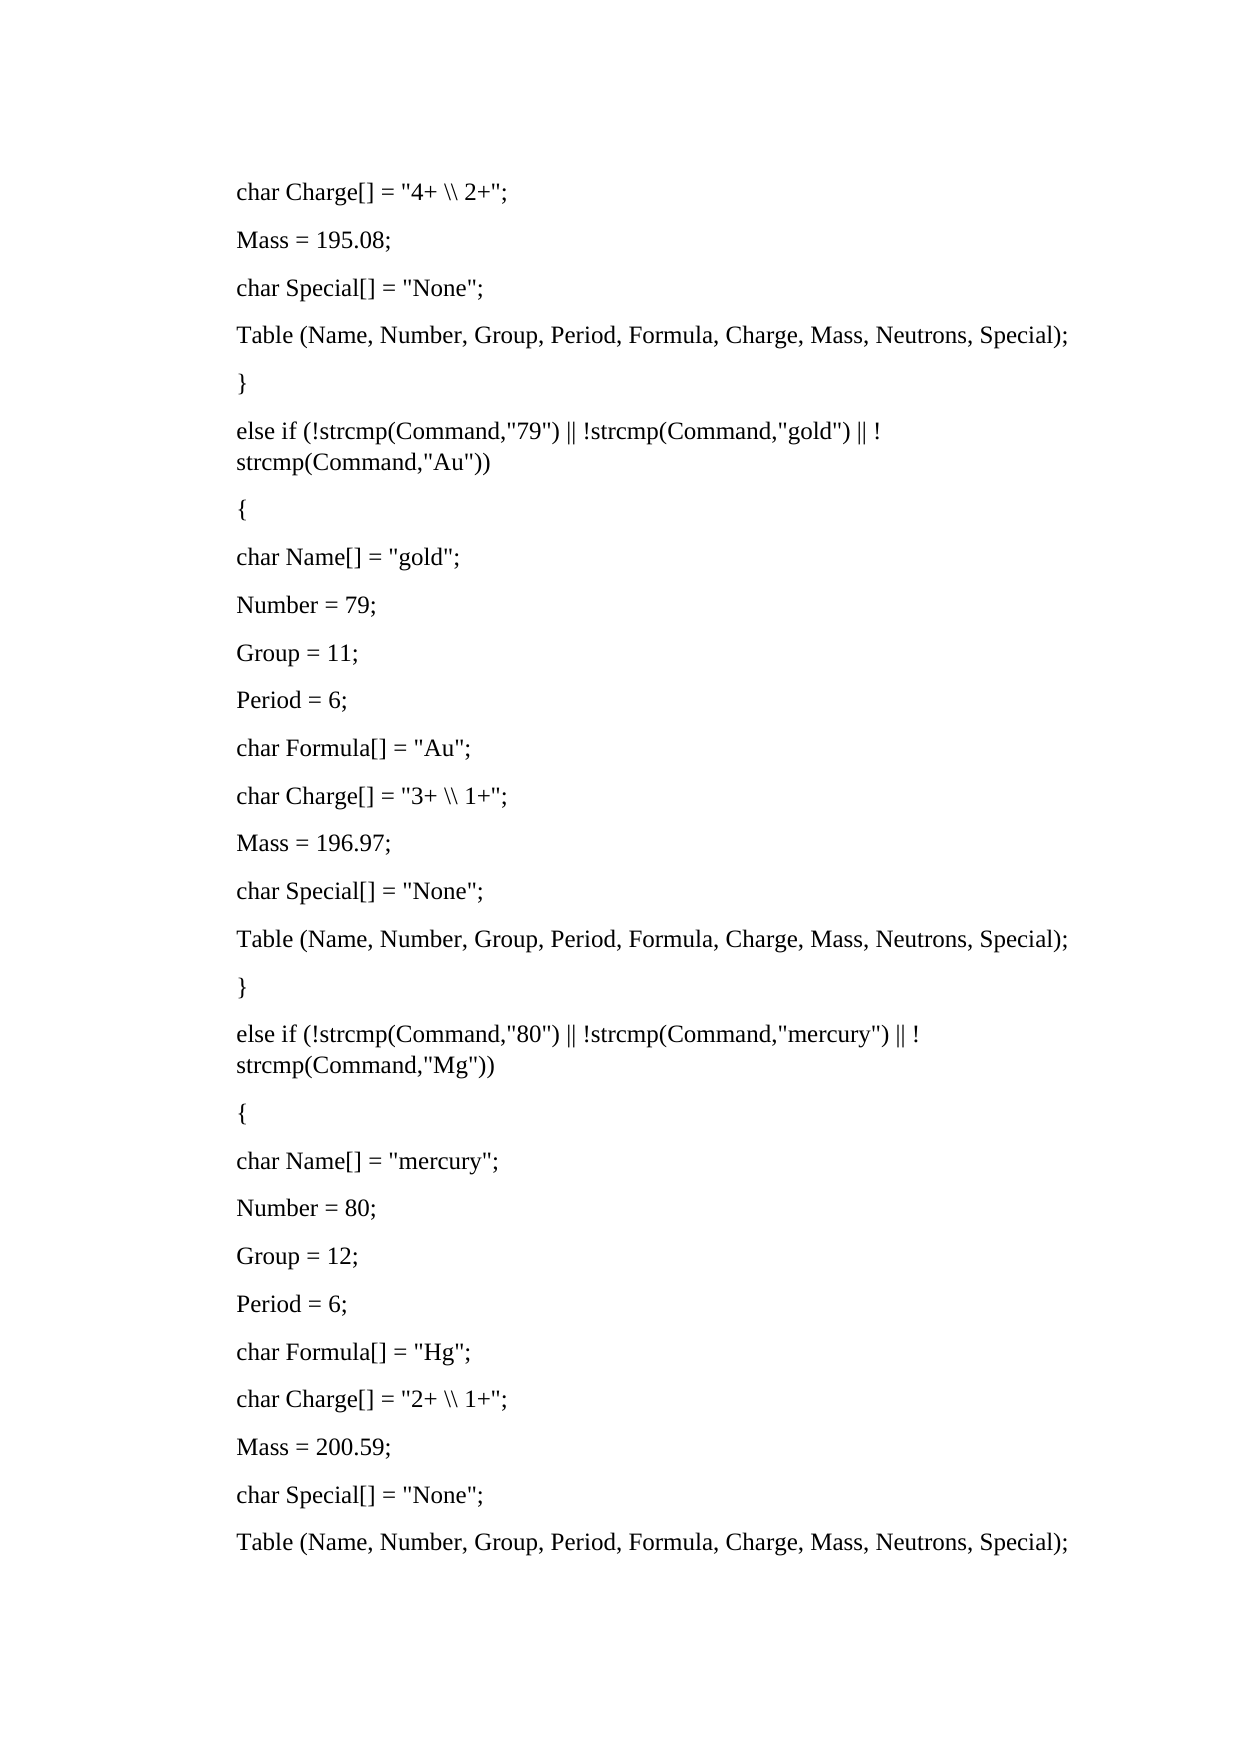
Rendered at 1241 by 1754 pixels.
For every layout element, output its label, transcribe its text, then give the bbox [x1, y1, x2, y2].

text char Formula[] = "Au"; [236, 733, 1122, 762]
text char Special[] = "None"; [236, 1480, 1122, 1508]
text Period = 6; [236, 685, 1122, 714]
text Number = 80; [236, 1193, 1122, 1222]
text { [236, 1098, 1122, 1127]
text else if (!strcmp(Command,"80") || !strcmp(Command,"mercury") || !strcmp(Command,"Mg")) [236, 1019, 1122, 1079]
text { [236, 494, 1122, 523]
text Table (Name, Number, Group, Period, Formula, Charge, Mass, Neutrons, Special); [236, 320, 1122, 349]
text char Special[] = "None"; [236, 876, 1122, 905]
text char Formula[] = "Hg"; [236, 1337, 1122, 1365]
text char Name[] = "mercury"; [236, 1146, 1122, 1174]
text Mass = 200.59; [236, 1432, 1122, 1461]
text char Name[] = "gold"; [236, 542, 1122, 571]
text Period = 6; [236, 1289, 1122, 1318]
text char Charge[] = "3+ \\ 1+"; [236, 781, 1122, 809]
text } [236, 368, 1122, 397]
text } [236, 972, 1122, 1000]
text Mass = 195.08; [236, 225, 1122, 254]
text char Charge[] = "2+ \\ 1+"; [236, 1384, 1122, 1413]
text Mass = 196.97; [236, 828, 1122, 857]
text Number = 79; [236, 590, 1122, 619]
text char Special[] = "None"; [236, 273, 1122, 301]
text Group = 11; [236, 638, 1122, 666]
text else if (!strcmp(Command,"79") || !strcmp(Command,"gold") || !strcmp(Command,"Au")) [236, 416, 1122, 476]
text char Charge[] = "4+ \\ 2+"; [236, 177, 1122, 206]
text Group = 12; [236, 1241, 1122, 1270]
text Table (Name, Number, Group, Period, Formula, Charge, Mass, Neutrons, Special); [236, 1527, 1122, 1556]
text Table (Name, Number, Group, Period, Formula, Charge, Mass, Neutrons, Special); [236, 924, 1122, 953]
